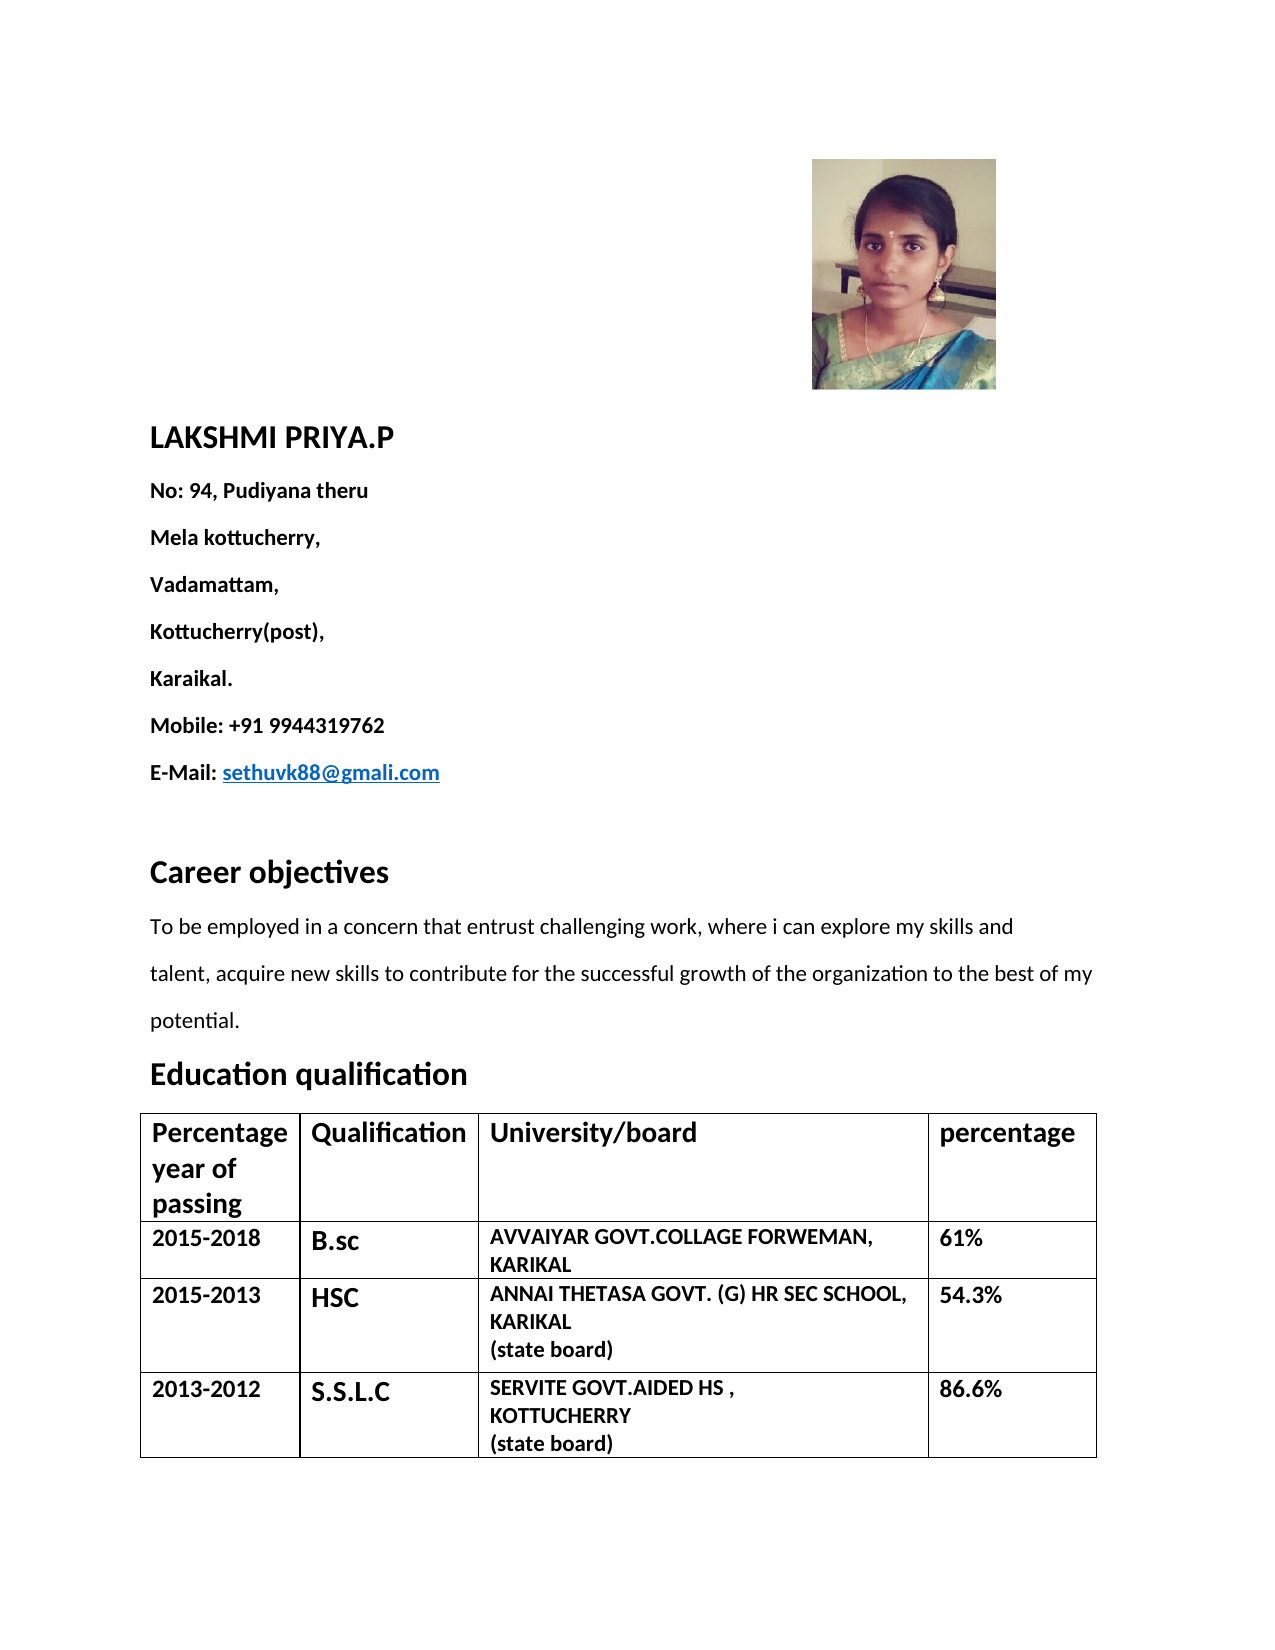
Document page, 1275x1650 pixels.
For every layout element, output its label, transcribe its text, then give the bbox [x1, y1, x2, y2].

table_cell AVVAIYAR GOVT.COLLAGE FORWEMAN, KARIKAL [479, 1222, 928, 1278]
text Kottucherry(post), [150, 617, 1125, 645]
table_cell ANNAI THETASA GOVT. (G) HR SEC SCHOOL, KARIKAL (state board) [479, 1279, 928, 1372]
text No: 94, Pudiyana theru [150, 476, 1125, 504]
text To be employed in a concern that entrust challenging work, where i can explore my skills and [150, 912, 1125, 940]
table_cell HSC [301, 1279, 478, 1372]
text Career objectives [150, 851, 1125, 892]
text Education qualification [150, 1053, 1125, 1093]
table_cell 86.6% [929, 1373, 1096, 1457]
table_cell B.sc [301, 1222, 478, 1278]
text Mela kottucherry, [150, 523, 1125, 551]
text Mobile: +91 9944319762 [150, 711, 1125, 739]
table_header Percentage year of passing [141, 1114, 299, 1221]
text potential. [150, 1006, 1125, 1034]
table_cell 2015-2018 [141, 1222, 299, 1278]
table_cell 2015-2013 [141, 1279, 299, 1372]
table_cell S.S.L.C [301, 1373, 478, 1457]
text Karaikal. [150, 664, 1125, 692]
table_header Qualification [301, 1114, 478, 1221]
picture [794, 159, 1006, 413]
table_header percentage [929, 1114, 1096, 1221]
table_cell 54.3% [929, 1279, 1096, 1372]
table_cell 2013-2012 [141, 1373, 299, 1457]
text talent, acquire new skills to contribute for the successful growth of the organization to the best of my [150, 959, 1125, 987]
table_header University/board [479, 1114, 928, 1221]
text LAKSHMI PRIYA.P [150, 159, 1125, 456]
table_cell 61% [929, 1222, 1096, 1278]
table_cell SERVITE GOVT.AIDED HS , KOTTUCHERRY (state board) [479, 1373, 928, 1457]
text Vadamattam, [150, 570, 1125, 598]
text E-Mail: sethuvk88@gmali.com [150, 758, 1125, 786]
